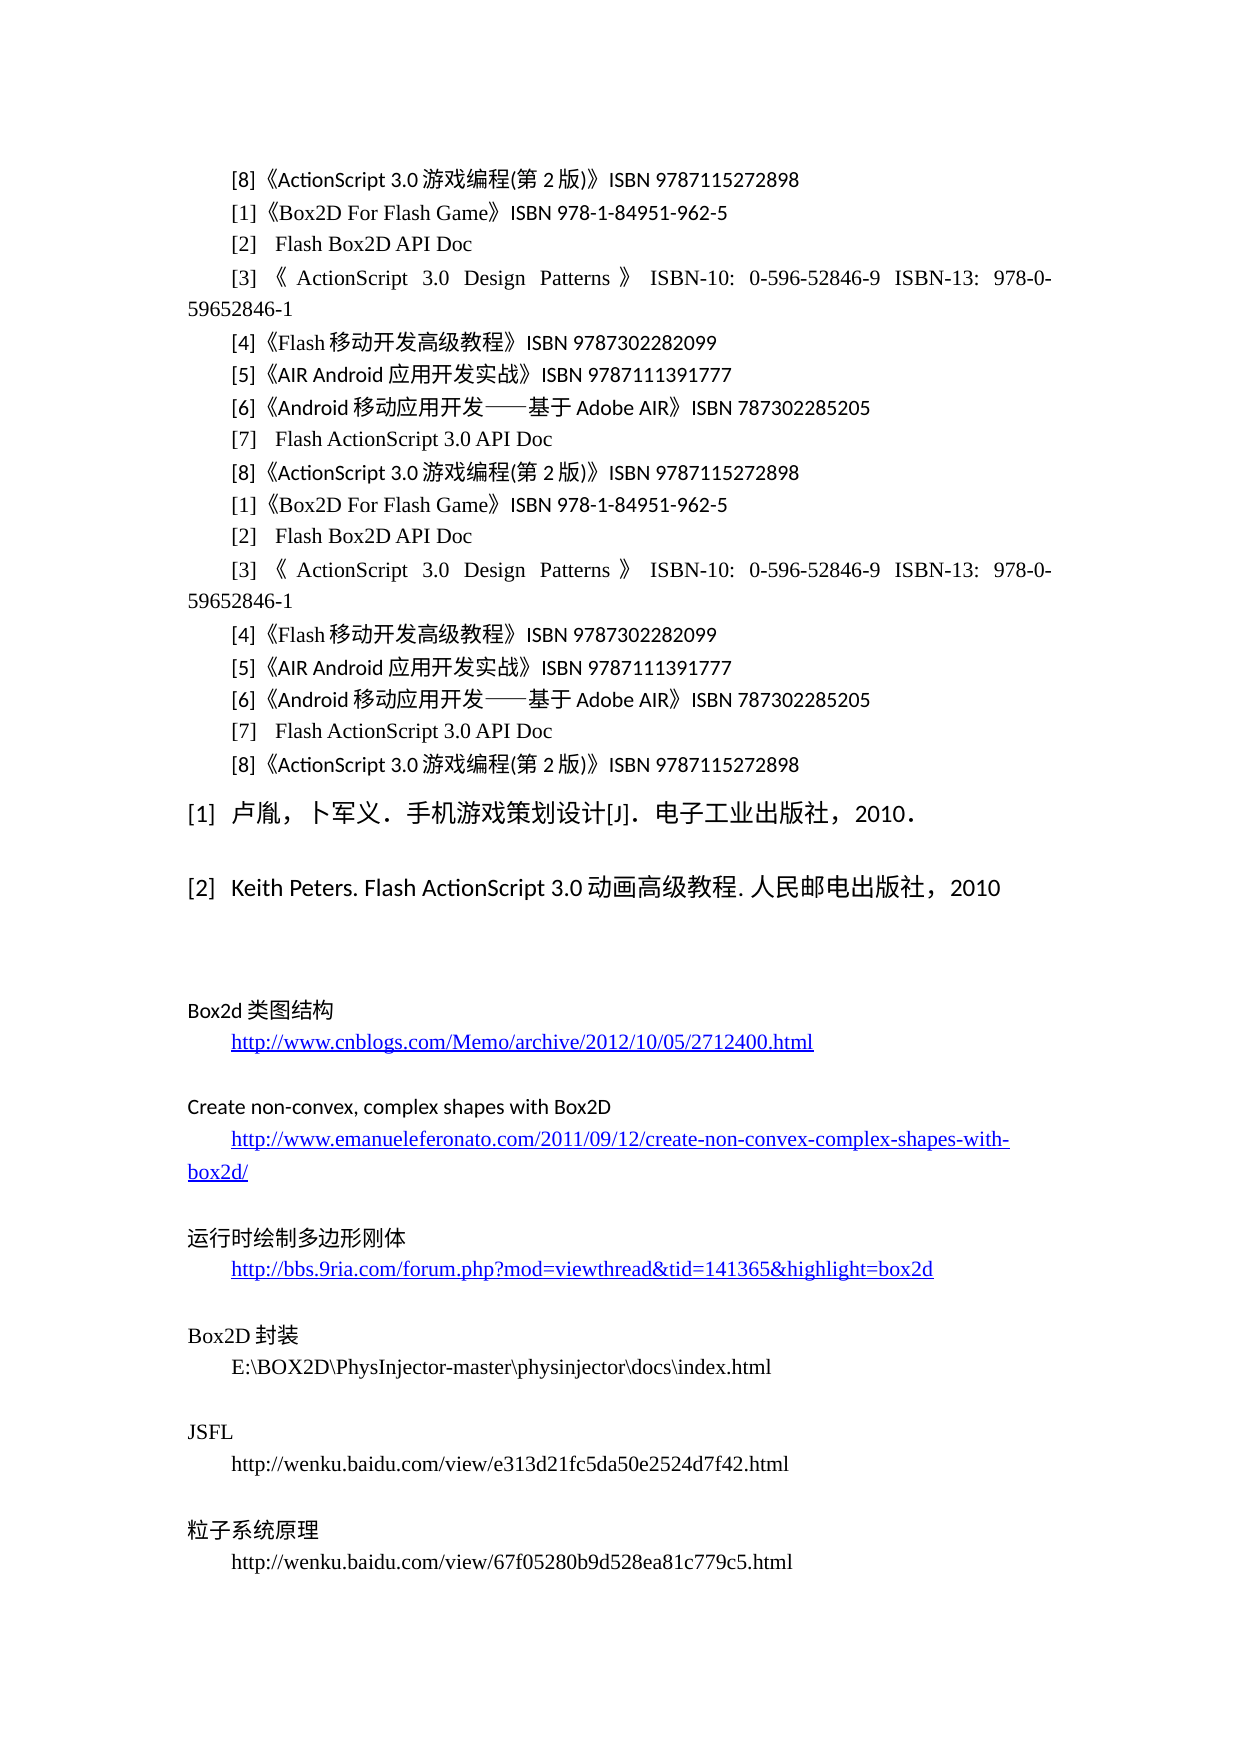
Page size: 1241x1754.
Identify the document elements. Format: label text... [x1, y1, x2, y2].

text [2] Flash Box2D API Doc [187, 227, 1053, 259]
text [6]《Android移动应用开发——基于Adobe AIR》ISBN 787302285205 [187, 389, 1053, 422]
text Box2D封装 [187, 1318, 1053, 1350]
text http://wenku.baidu.com/view/67f05280b9d528ea81c779c5.html [187, 1545, 1053, 1578]
text JSFL [187, 1415, 1053, 1448]
text [7] Flash ActionScript 3.0 API Doc [187, 714, 1053, 747]
text [8]《ActionScript 3.0游戏编程(第2版)》ISBN 9787115272898 [187, 162, 1053, 194]
text http://www.cnblogs.com/Memo/archive/2012/10/05/2712400.html [187, 1025, 1053, 1058]
text Box2d类图结构 [187, 993, 1053, 1025]
text E:\BOX2D\PhysInjector-master\physinjector\docs\index.html [187, 1350, 1053, 1383]
text [6]《Android移动应用开发——基于Adobe AIR》ISBN 787302285205 [187, 682, 1053, 714]
text [2] Flash Box2D API Doc [187, 519, 1053, 552]
text [4]《Flash移动开发高级教程》ISBN 9787302282099 [187, 617, 1053, 649]
list Keith Peters. Flash ActionScript 3.0动画高级教程. 人民邮电出版社，2010 [187, 853, 1053, 918]
text [8]《ActionScript 3.0游戏编程(第2版)》ISBN 9787115272898 [187, 454, 1053, 487]
text [7] Flash ActionScript 3.0 API Doc [187, 422, 1053, 454]
text 粒子系统原理 [187, 1513, 1053, 1545]
text [3]《ActionScript 3.0 Design Patterns》ISBN-10: 0-596-52846-9 ISBN-13: 978-0-59652846-1 [187, 259, 1053, 324]
text http://www.emanueleferonato.com/2011/09/12/create-non-convex-complex-shapes-with-box2d/ [187, 1123, 1053, 1188]
text [5]《AIR Android应用开发实战》ISBN 9787111391777 [187, 357, 1053, 389]
text [5]《AIR Android应用开发实战》ISBN 9787111391777 [187, 649, 1053, 682]
text [1]《Box2D For Flash Game》ISBN 978-1-84951-962-5 [187, 487, 1053, 519]
text Create non-convex, complex shapes with Box2D [187, 1090, 1053, 1123]
list 卢胤，卜军义．手机游戏策划设计[J]．电子工业出版社，2010． [187, 779, 1053, 844]
text [4]《Flash移动开发高级教程》ISBN 9787302282099 [187, 324, 1053, 357]
text 运行时绘制多边形刚体 [187, 1220, 1053, 1253]
text [8]《ActionScript 3.0游戏编程(第2版)》ISBN 9787115272898 [187, 747, 1053, 779]
text http://wenku.baidu.com/view/e313d21fc5da50e2524d7f42.html [187, 1448, 1053, 1480]
text http://bbs.9ria.com/forum.php?mod=viewthread&tid=141365&highlight=box2d [187, 1253, 1053, 1285]
text [3]《ActionScript 3.0 Design Patterns》ISBN-10: 0-596-52846-9 ISBN-13: 978-0-59652846-1 [187, 552, 1053, 617]
text [1]《Box2D For Flash Game》ISBN 978-1-84951-962-5 [187, 194, 1053, 227]
